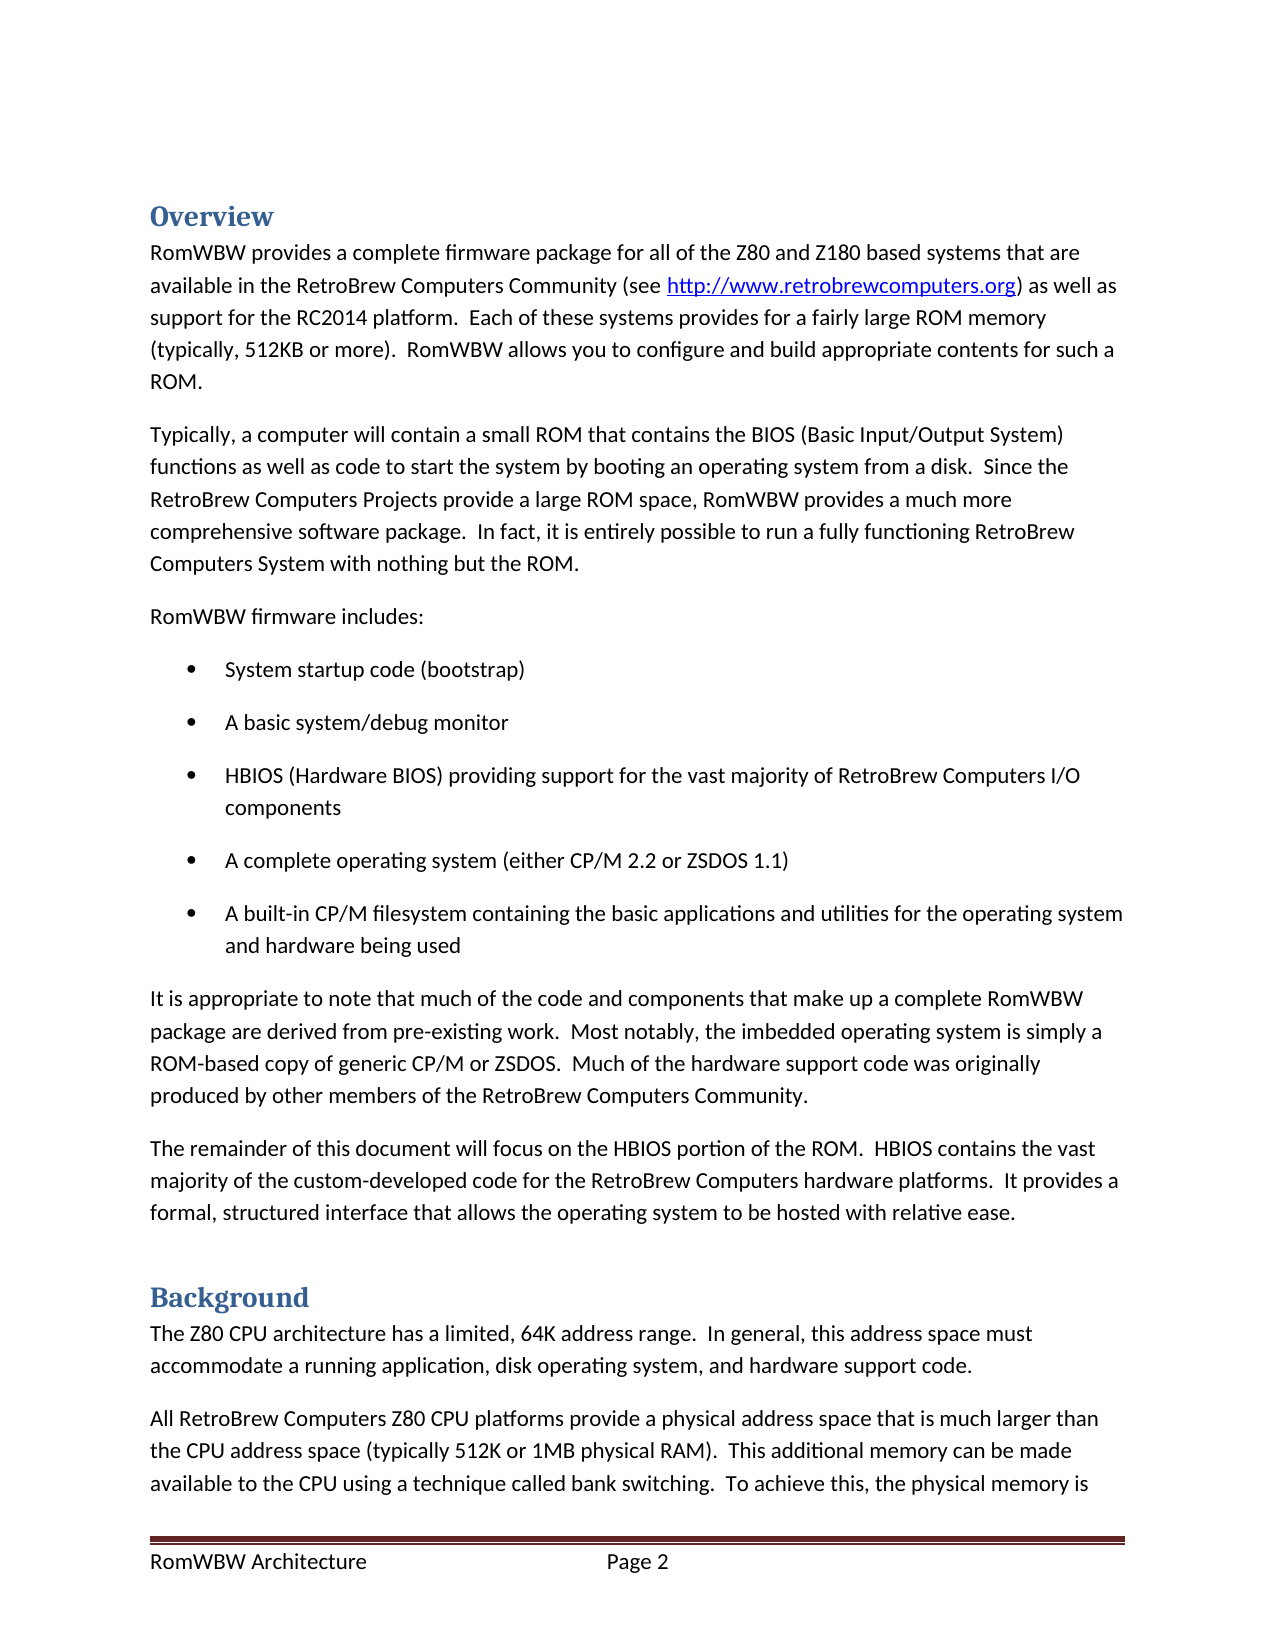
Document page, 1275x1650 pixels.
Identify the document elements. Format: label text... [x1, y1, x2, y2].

text It is appropriate to note that much of the code and components that make up a complete RomWBW package are derived from pre-existing work. Most notably, the imbedded operating system is simply a ROM-based copy of generic CP/M or ZSDOS. Much of the hardware support code was originally produced by other members of the RetroBrew Computers Community. [150, 984, 1125, 1109]
list HBIOS (Hardware BIOS) providing support for the vast majority of RetroBrew Computers I/O components [187, 761, 1125, 821]
subtitle Background [150, 1281, 1125, 1314]
text Typically, a computer will contain a small ROM that contains the BIOS (Basic Input/Output System) functions as well as code to start the system by booting an operating system from a disk. Since the RetroBrew Computers Projects provide a large ROM space, RomWBW provides a much more comprehensive software package. In fact, it is entirely possible to run a fully functioning RetroBrew Computers System with nothing but the ROM. [150, 420, 1125, 577]
text RomWBW provides a complete firmware package for all of the Z80 and Z180 based systems that are available in the RetroBrew Computers Community (see http://www.retrobrewcomputers.org) as well as support for the RC2014 platform. Each of these systems provides for a fairly large ROM memory (typically, 512KB or more). RomWBW allows you to configure and build appropriate contents for such a ROM. [150, 238, 1125, 395]
list A built-in CP/M filesystem containing the basic applications and utilities for the operating system and hardware being used [187, 899, 1125, 959]
text The remainder of this document will focus on the HBIOS portion of the ROM. HBIOS contains the vast majority of the custom-developed code for the RetroBrew Computers hardware platforms. It provides a formal, structured interface that allows the operating system to be hosted with relative ease. [150, 1134, 1125, 1227]
list System startup code (bootstrap) [187, 655, 1125, 683]
subtitle Overview [150, 200, 1125, 233]
text RomWBW firmware includes: [150, 602, 1125, 630]
list A basic system/debug monitor [187, 708, 1125, 736]
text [150, 1404, 1125, 1497]
list A complete operating system (either CP/M 2.2 or ZSDOS 1.1) [187, 846, 1125, 874]
text The Z80 CPU architecture has a limited, 64K address range. In general, this address space must accommodate a running application, disk operating system, and hardware support code. [150, 1319, 1125, 1379]
